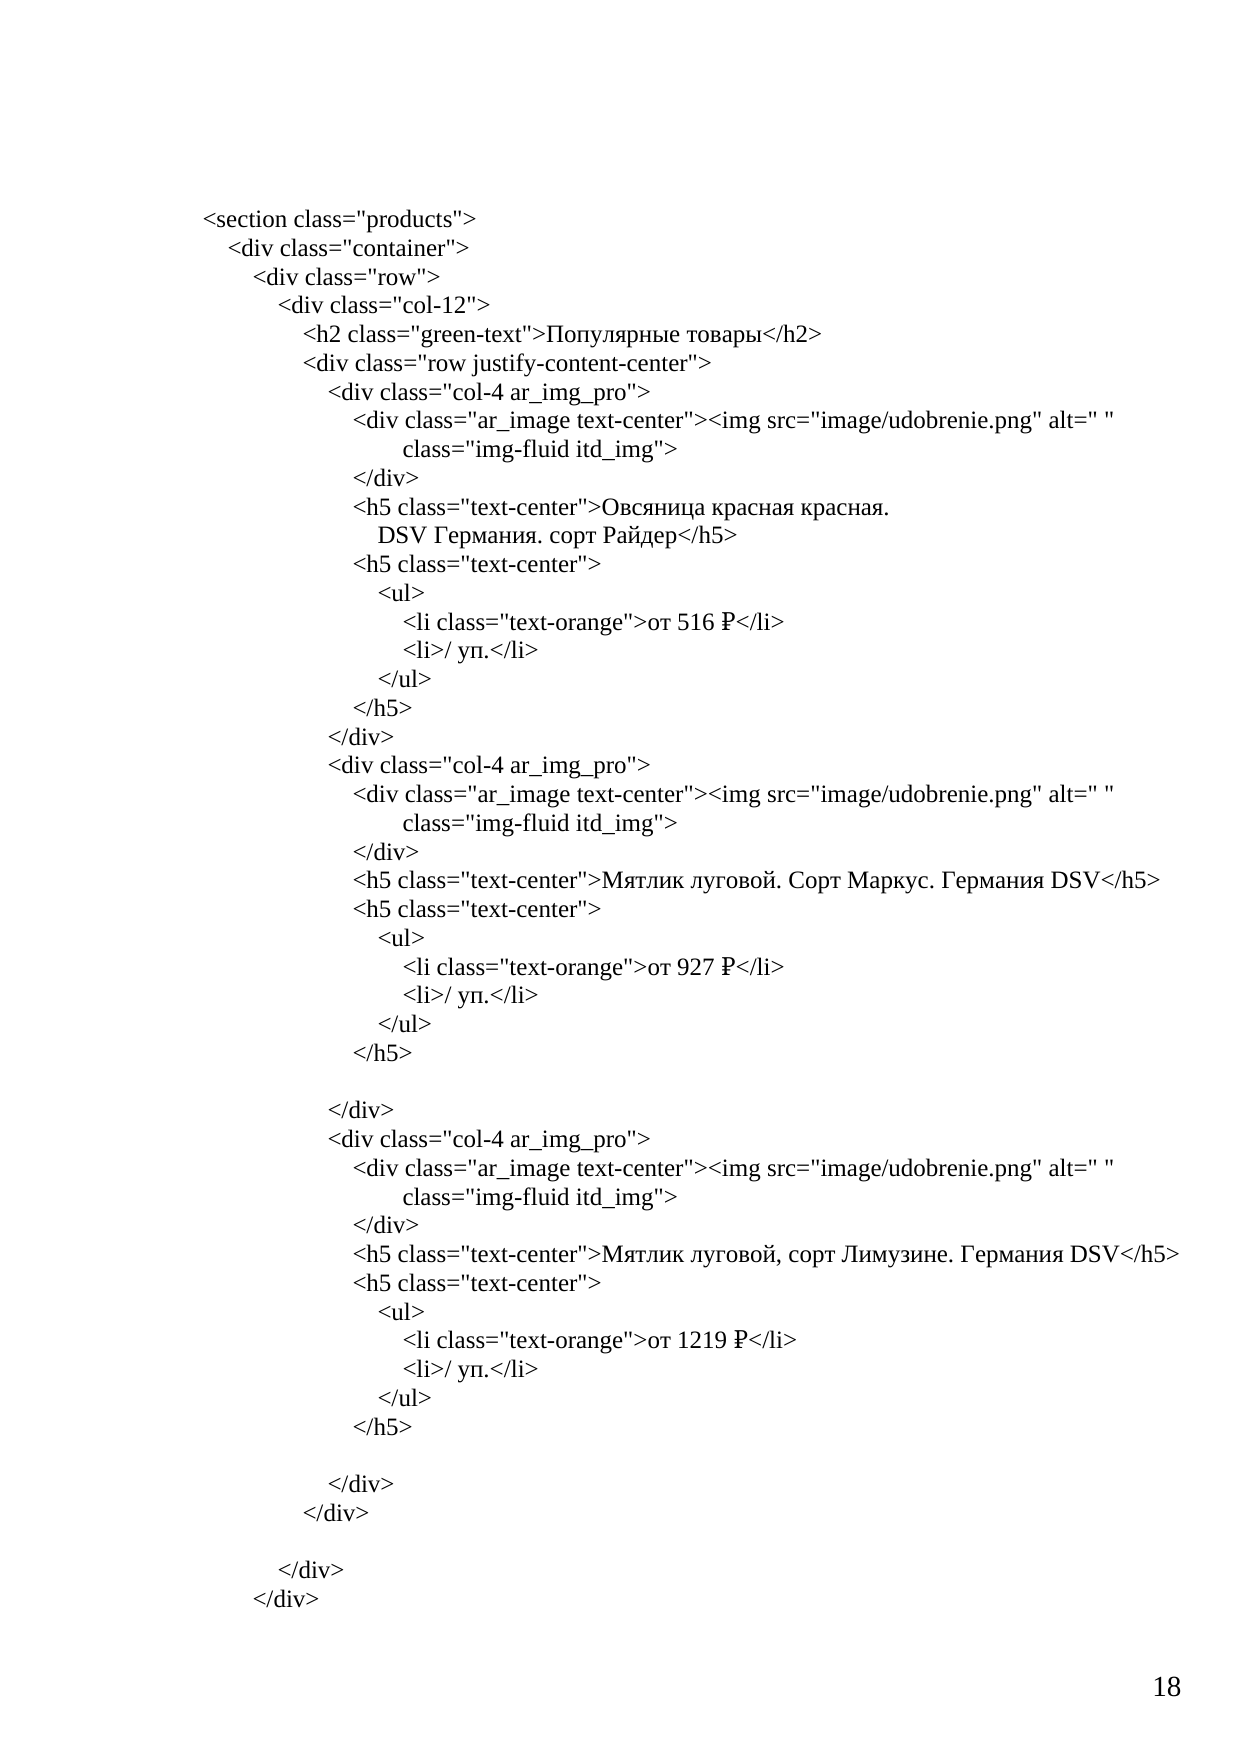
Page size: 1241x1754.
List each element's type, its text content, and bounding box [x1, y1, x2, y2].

text <div class="row"> [177, 262, 1181, 291]
text <h5 class="text-center"> [177, 1268, 1181, 1297]
text DSV Германия. сорт Райдер</h5> [177, 521, 1181, 549]
text <div class="ar_image text-center"><img src="image/udobrenie.png" alt=" " [177, 779, 1181, 808]
text </ul> [177, 1009, 1181, 1038]
text <h5 class="text-center"> [177, 549, 1181, 578]
text </div> [177, 463, 1181, 492]
text <h5 class="text-center"> [177, 894, 1181, 923]
text </div> [177, 837, 1181, 866]
text <li class="text-orange">от 1219 ₽</li> [177, 1326, 1181, 1354]
text </h5> [177, 1412, 1181, 1441]
text <h5 class="text-center">Мятлик луговой, сорт Лимузине. Германия DSV</h5> [177, 1239, 1181, 1268]
text </h5> [177, 1038, 1181, 1067]
text <li class="text-orange">от 516 ₽</li> [177, 607, 1181, 636]
text </div> [177, 1584, 1181, 1613]
text <div class="container"> [177, 233, 1181, 262]
text <h5 class="text-center">Овсяница красная красная. [177, 492, 1181, 521]
text <div class="col-4 ar_img_pro"> [177, 1124, 1181, 1153]
text <li>/ уп.</li> [177, 636, 1181, 664]
text <div class="col-4 ar_img_pro"> [177, 377, 1181, 406]
text <div class="col-12"> [177, 291, 1181, 319]
text <section class="products"> [177, 204, 1181, 233]
text <h2 class="green-text">Популярные товары</h2> [177, 319, 1181, 348]
text </div> [177, 1096, 1181, 1124]
text <div class="ar_image text-center"><img src="image/udobrenie.png" alt=" " [177, 1153, 1181, 1182]
text </ul> [177, 664, 1181, 693]
text </div> [177, 1469, 1181, 1498]
text </h5> [177, 693, 1181, 722]
text </div> [177, 1556, 1181, 1584]
text <ul> [177, 923, 1181, 952]
text <li>/ уп.</li> [177, 981, 1181, 1009]
text </ul> [177, 1383, 1181, 1412]
text <ul> [177, 1297, 1181, 1326]
text class="img-fluid itd_img"> [177, 808, 1181, 837]
text </div> [177, 1498, 1181, 1527]
text <li>/ уп.</li> [177, 1354, 1181, 1383]
text <h5 class="text-center">Мятлик луговой. Сорт Маркус. Германия DSV</h5> [177, 866, 1181, 894]
text <li class="text-orange">от 927 ₽</li> [177, 952, 1181, 981]
text <div class="ar_image text-center"><img src="image/udobrenie.png" alt=" " [177, 406, 1181, 434]
text </div> [177, 722, 1181, 751]
text class="img-fluid itd_img"> [177, 1182, 1181, 1211]
text </div> [177, 1211, 1181, 1239]
text <div class="row justify-content-center"> [177, 348, 1181, 377]
text <ul> [177, 578, 1181, 607]
text <div class="col-4 ar_img_pro"> [177, 751, 1181, 779]
text class="img-fluid itd_img"> [177, 434, 1181, 463]
